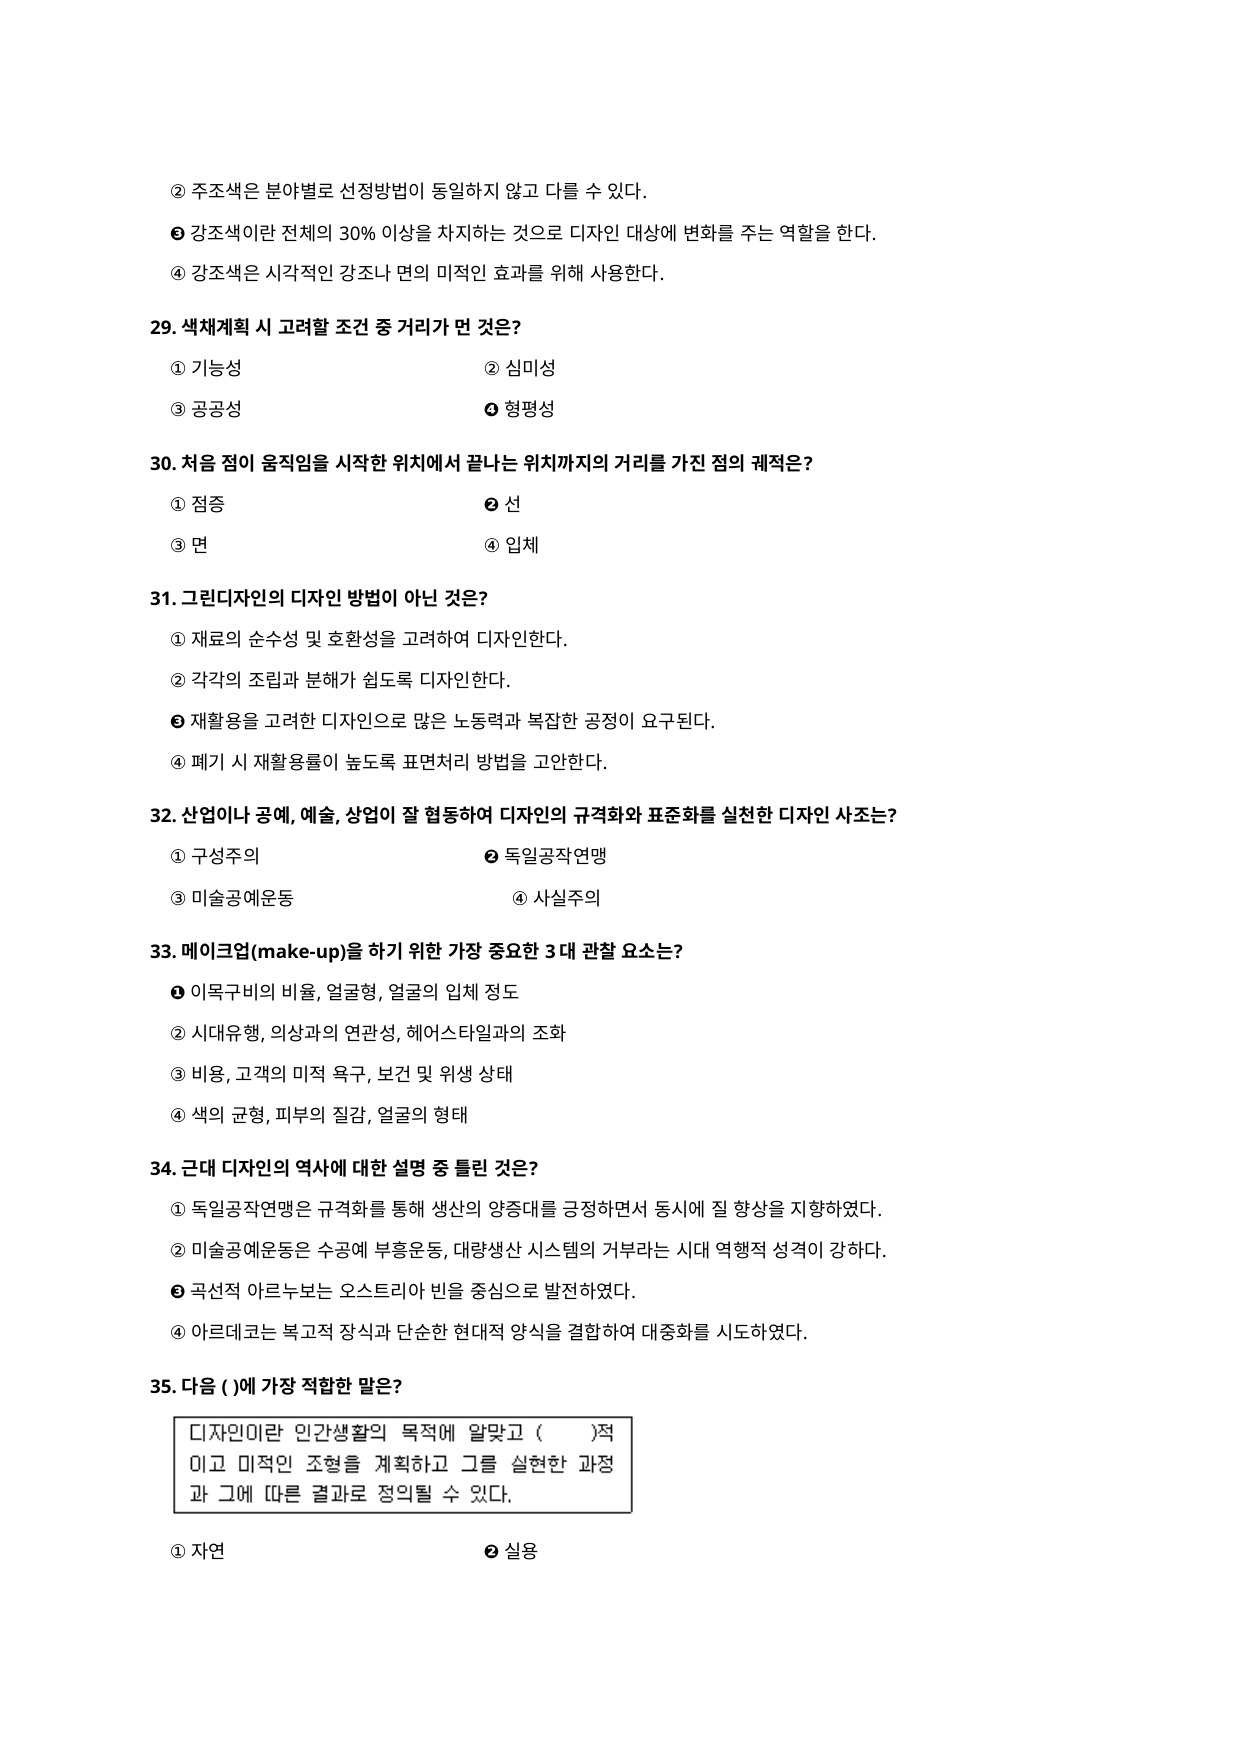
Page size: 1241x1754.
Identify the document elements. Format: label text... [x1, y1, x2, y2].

text ② 미술공예운동은 수공예 부흥운동, 대량생산 시스템의 거부라는 시대 역행적 성격이 강하다. [150, 1236, 1090, 1263]
text ④ 아르데코는 복고적 장식과 단순한 현대적 양식을 결합하여 대중화를 시도하였다. [150, 1318, 1090, 1345]
text ② 시대유행, 의상과의 연관성, 헤어스타일과의 조화 [150, 1019, 1090, 1046]
text ❸ 강조색이란 전체의 30% 이상을 차지하는 것으로 디자인 대상에 변화를 주는 역할을 한다. [150, 218, 1090, 245]
text 34. 근대 디자인의 역사에 대한 설명 중 틀린 것은? [150, 1154, 1090, 1181]
text ③ 공공성 ❹ 형평성 [150, 394, 1090, 422]
text ① 점증 ❷ 선 [150, 489, 1090, 516]
text ① 재료의 순수성 및 호환성을 고려하여 디자인한다. [150, 625, 1090, 652]
text 35. 다음 ( )에 가장 적합한 말은? [150, 1371, 1090, 1398]
text 30. 처음 점이 움직임을 시작한 위치에서 끝나는 위치까지의 거리를 가진 점의 궤적은? [150, 448, 1090, 475]
text ③ 면 ④ 입체 [150, 530, 1090, 557]
text ② 각각의 조립과 분해가 쉽도록 디자인한다. [150, 666, 1090, 693]
text ③ 미술공예운동 ④ 사실주의 [150, 883, 1090, 910]
text ❶ 이목구비의 비율, 얼굴형, 얼굴의 입체 정도 [150, 978, 1090, 1005]
text ③ 비용, 고객의 미적 욕구, 보건 및 위생 상태 [150, 1060, 1090, 1087]
text ① 독일공작연맹은 규격화를 통해 생산의 양증대를 긍정하면서 동시에 질 향상을 지향하였다. [150, 1195, 1090, 1222]
text ① 구성주의 ❷ 독일공작연맹 [150, 842, 1090, 869]
text ❸ 재활용을 고려한 디자인으로 많은 노동력과 복잡한 공정이 요구된다. [150, 707, 1090, 734]
text ① 자연 ❷ 실용 [150, 1536, 1090, 1563]
text ④ 폐기 시 재활용률이 높도록 표면처리 방법을 고안한다. [150, 748, 1090, 775]
text 33. 메이크업(make-up)을 하기 위한 가장 중요한 3대 관찰 요소는? [150, 937, 1090, 964]
text 31. 그린디자인의 디자인 방법이 아닌 것은? [150, 584, 1090, 611]
text 29. 색채계획 시 고려할 조건 중 거리가 먼 것은? [150, 312, 1090, 340]
picture [169, 1412, 636, 1517]
text ❸ 곡선적 아르누보는 오스트리아 빈을 중심으로 발전하였다. [150, 1277, 1090, 1304]
text ④ 강조색은 시각적인 강조나 면의 미적인 효과를 위해 사용한다. [150, 259, 1090, 286]
text ④ 색의 균형, 피부의 질감, 얼굴의 형태 [150, 1101, 1090, 1128]
text ① 기능성 ② 심미성 [150, 353, 1090, 381]
text 32. 산업이나 공예, 예술, 상업이 잘 협동하여 디자인의 규격화와 표준화를 실천한 디자인 사조는? [150, 801, 1090, 828]
text ② 주조색은 분야별로 선정방법이 동일하지 않고 다를 수 있다. [150, 177, 1090, 204]
